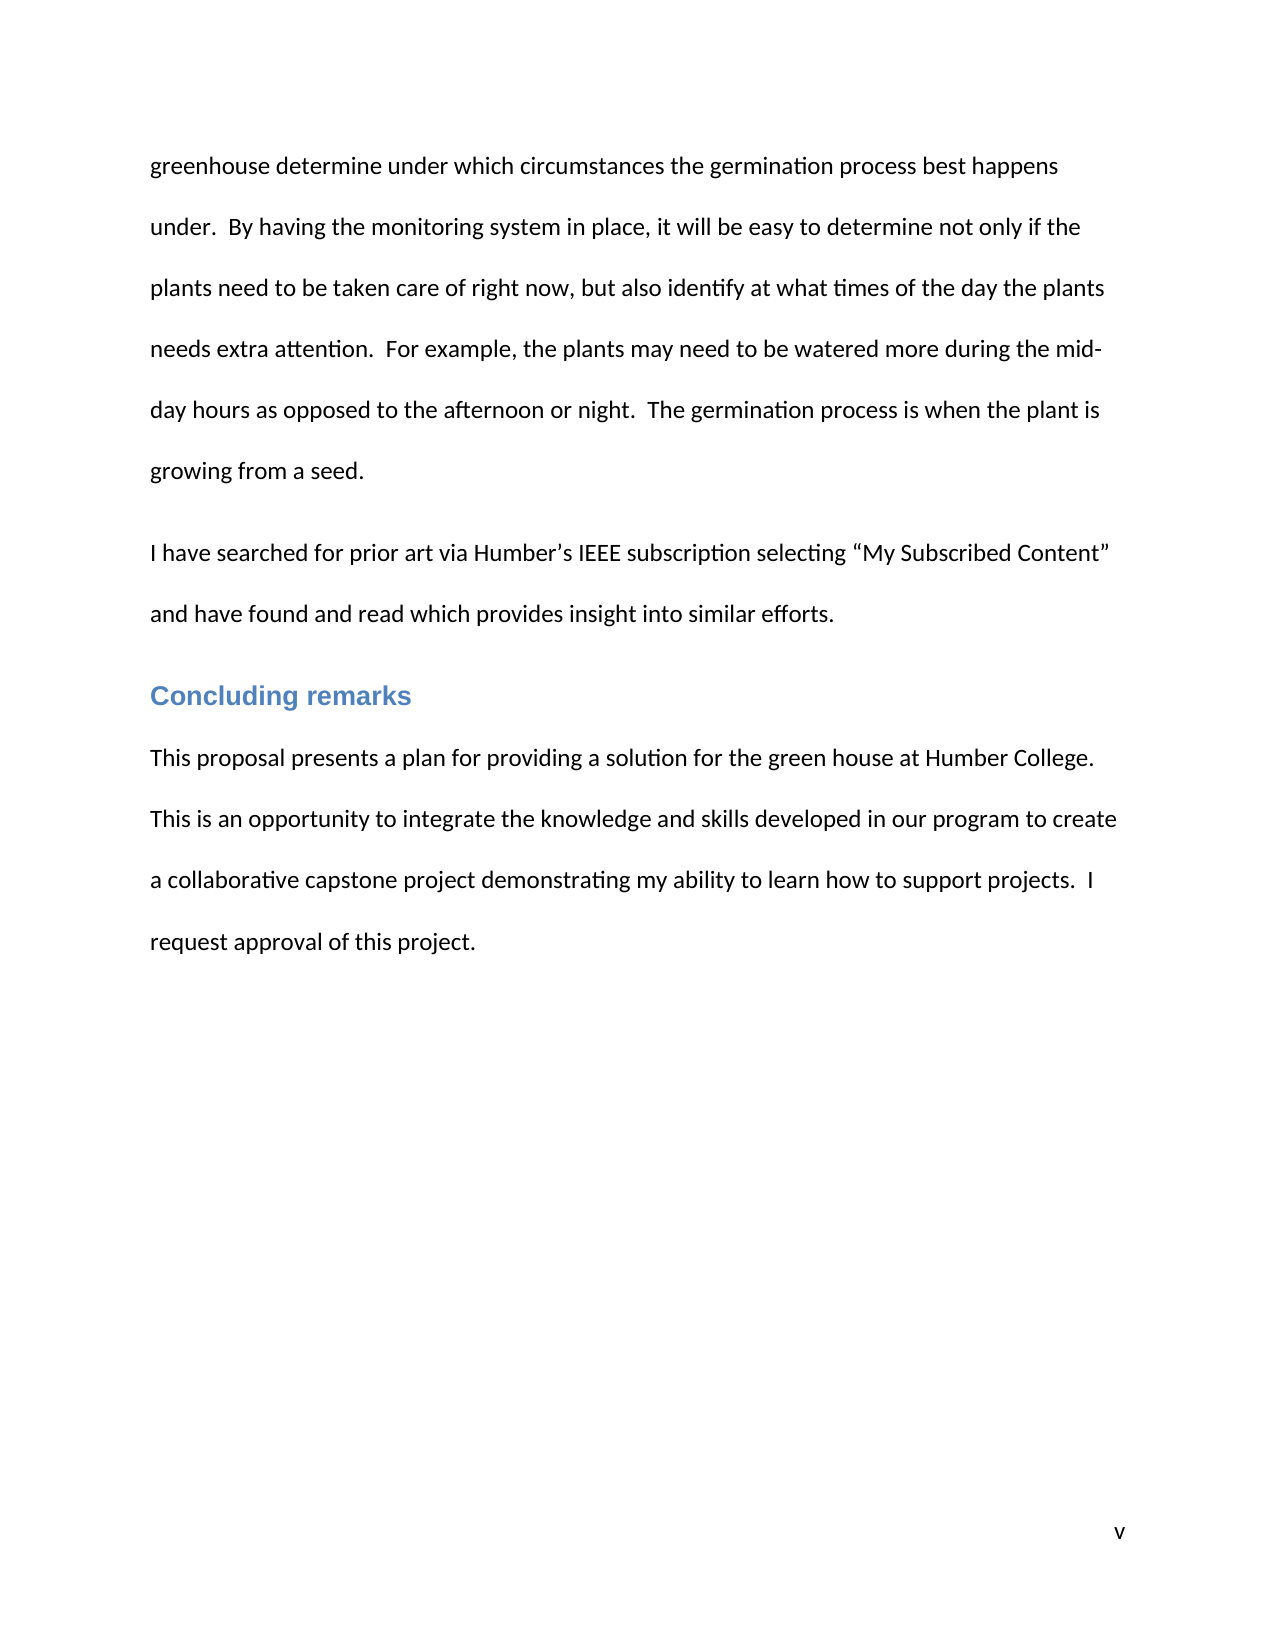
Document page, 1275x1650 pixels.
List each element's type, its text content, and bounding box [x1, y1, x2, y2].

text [150, 150, 1125, 486]
text I have searched for prior art via Humber’s IEEE subscription selecting “My Subscribed Content” and have found and read which provides insight into similar efforts. [150, 537, 1125, 629]
text This proposal presents a plan for providing a solution for the green house at Humber College. This is an opportunity to integrate the knowledge and skills developed in our program to create a collaborative capstone project demonstrating my ability to learn how to support projects. I request approval of this project. [150, 742, 1125, 956]
subtitle Concluding remarks [150, 680, 1125, 711]
